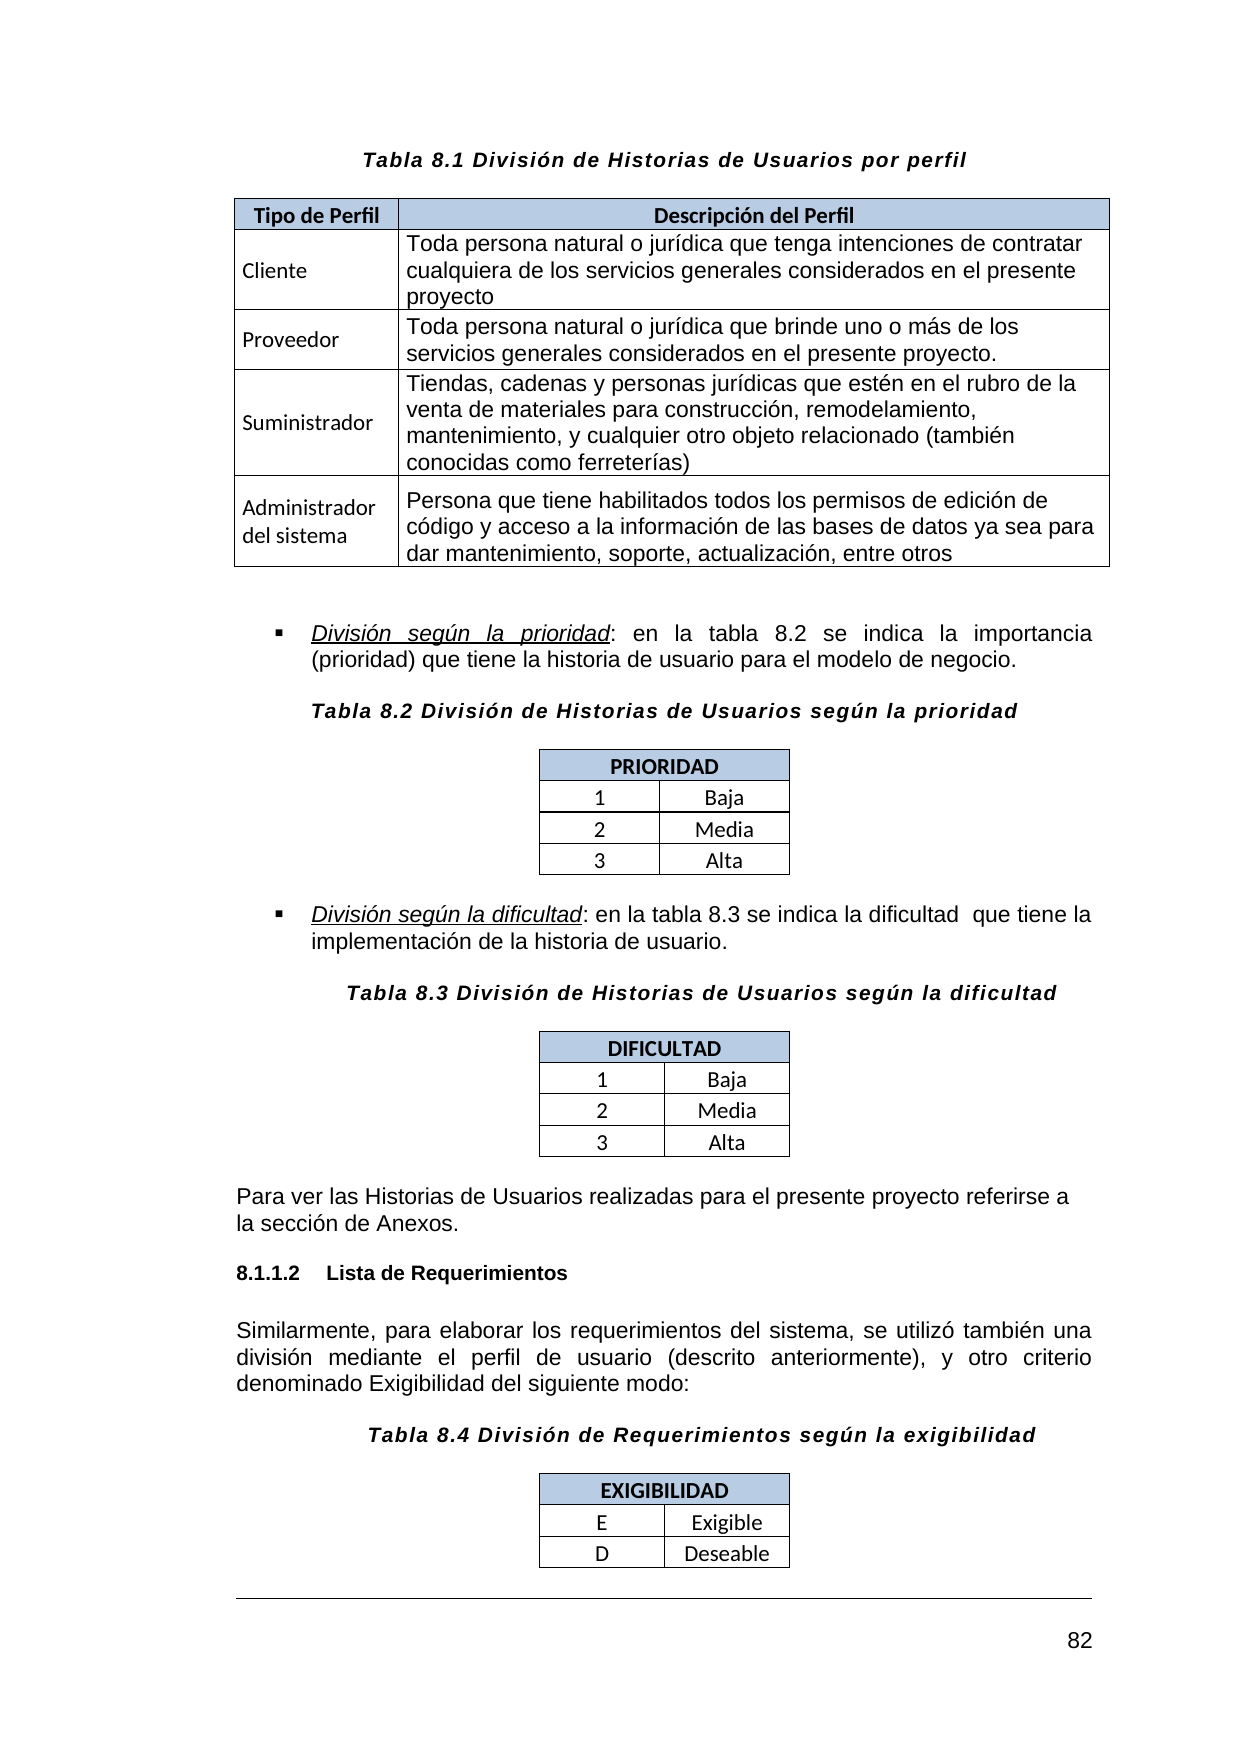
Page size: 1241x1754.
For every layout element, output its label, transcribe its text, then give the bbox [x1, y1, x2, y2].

table_cell Baja [665, 1063, 789, 1093]
table_header PRIORIDAD [540, 750, 789, 780]
subtitle Tabla 8.4 División de Requerimientos según la exigibilidad [311, 1423, 1092, 1447]
table_cell Toda persona natural o jurídica que brinde uno o más de los servicios generales considerados en el presente proyecto. [399, 310, 1109, 369]
table_cell Toda persona natural o jurídica que tenga intenciones de contratar cualquiera de los servicios generales considerados en el presente proyecto [399, 230, 1109, 309]
table_cell 1 [540, 1063, 664, 1093]
table_cell 3 [540, 1126, 664, 1156]
table_cell Media [665, 1094, 789, 1124]
list División según la prioridad: en la tabla 8.2 se indica la importancia (prioridad) que tiene la historia de usuario para el modelo de negocio. [274, 619, 1092, 672]
table_header Descripción del Perfil [399, 199, 1109, 229]
subtitle Tabla 8.2 División de Historias de Usuarios según la prioridad [236, 699, 1092, 723]
table_cell Deseable [665, 1537, 789, 1567]
table_cell Alta [660, 844, 789, 874]
text Similarmente, para elaborar los requerimientos del sistema, se utilizó también una división mediante el perfil de usuario (descrito anteriormente), y otro criterio denominado Exigibilidad del siguiente modo: [236, 1317, 1092, 1396]
table_cell Suministrador [235, 370, 398, 475]
table_header EXIGIBILIDAD [540, 1474, 789, 1504]
table_cell D [540, 1537, 664, 1567]
subtitle Tabla 8.3 División de Historias de Usuarios según la dificultad [311, 980, 1092, 1004]
table_cell Persona que tiene habilitados todos los permisos de edición de código y acceso a la información de las bases de datos ya sea para dar mantenimiento, soporte, actualización, entre otros [399, 476, 1109, 566]
table_cell Tiendas, cadenas y personas jurídicas que estén en el rubro de la venta de materiales para construcción, remodelamiento, mantenimiento, y cualquier otro objeto relacionado (también conocidas como ferreterías) [399, 370, 1109, 475]
table_cell Administrador del sistema [235, 476, 398, 566]
subtitle Tabla 8.1 División de Historias de Usuarios por perfil [236, 148, 1092, 172]
table_cell Cliente [235, 230, 398, 309]
table_cell 2 [540, 1094, 664, 1124]
table_cell Media [660, 813, 789, 843]
table_cell 1 [540, 781, 659, 811]
table_cell Exigible [665, 1505, 789, 1536]
table_cell 2 [540, 813, 659, 843]
table_cell E [540, 1505, 664, 1536]
subtitle Lista de Requerimientos [236, 1261, 1092, 1285]
table_cell Proveedor [235, 310, 398, 369]
list Para ver las Historias de Usuarios realizadas para el presente proyecto referirse a la sección de Anexos. [236, 1183, 1092, 1236]
table_header Tipo de Perfil [235, 199, 398, 229]
table_header DIFICULTAD [540, 1032, 789, 1062]
list División según la dificultad: en la tabla 8.3 se indica la dificultad que tiene la implementación de la historia de usuario. [274, 901, 1092, 954]
table_cell Alta [665, 1126, 789, 1156]
table_cell 3 [540, 844, 659, 874]
table_cell Baja [660, 781, 789, 811]
